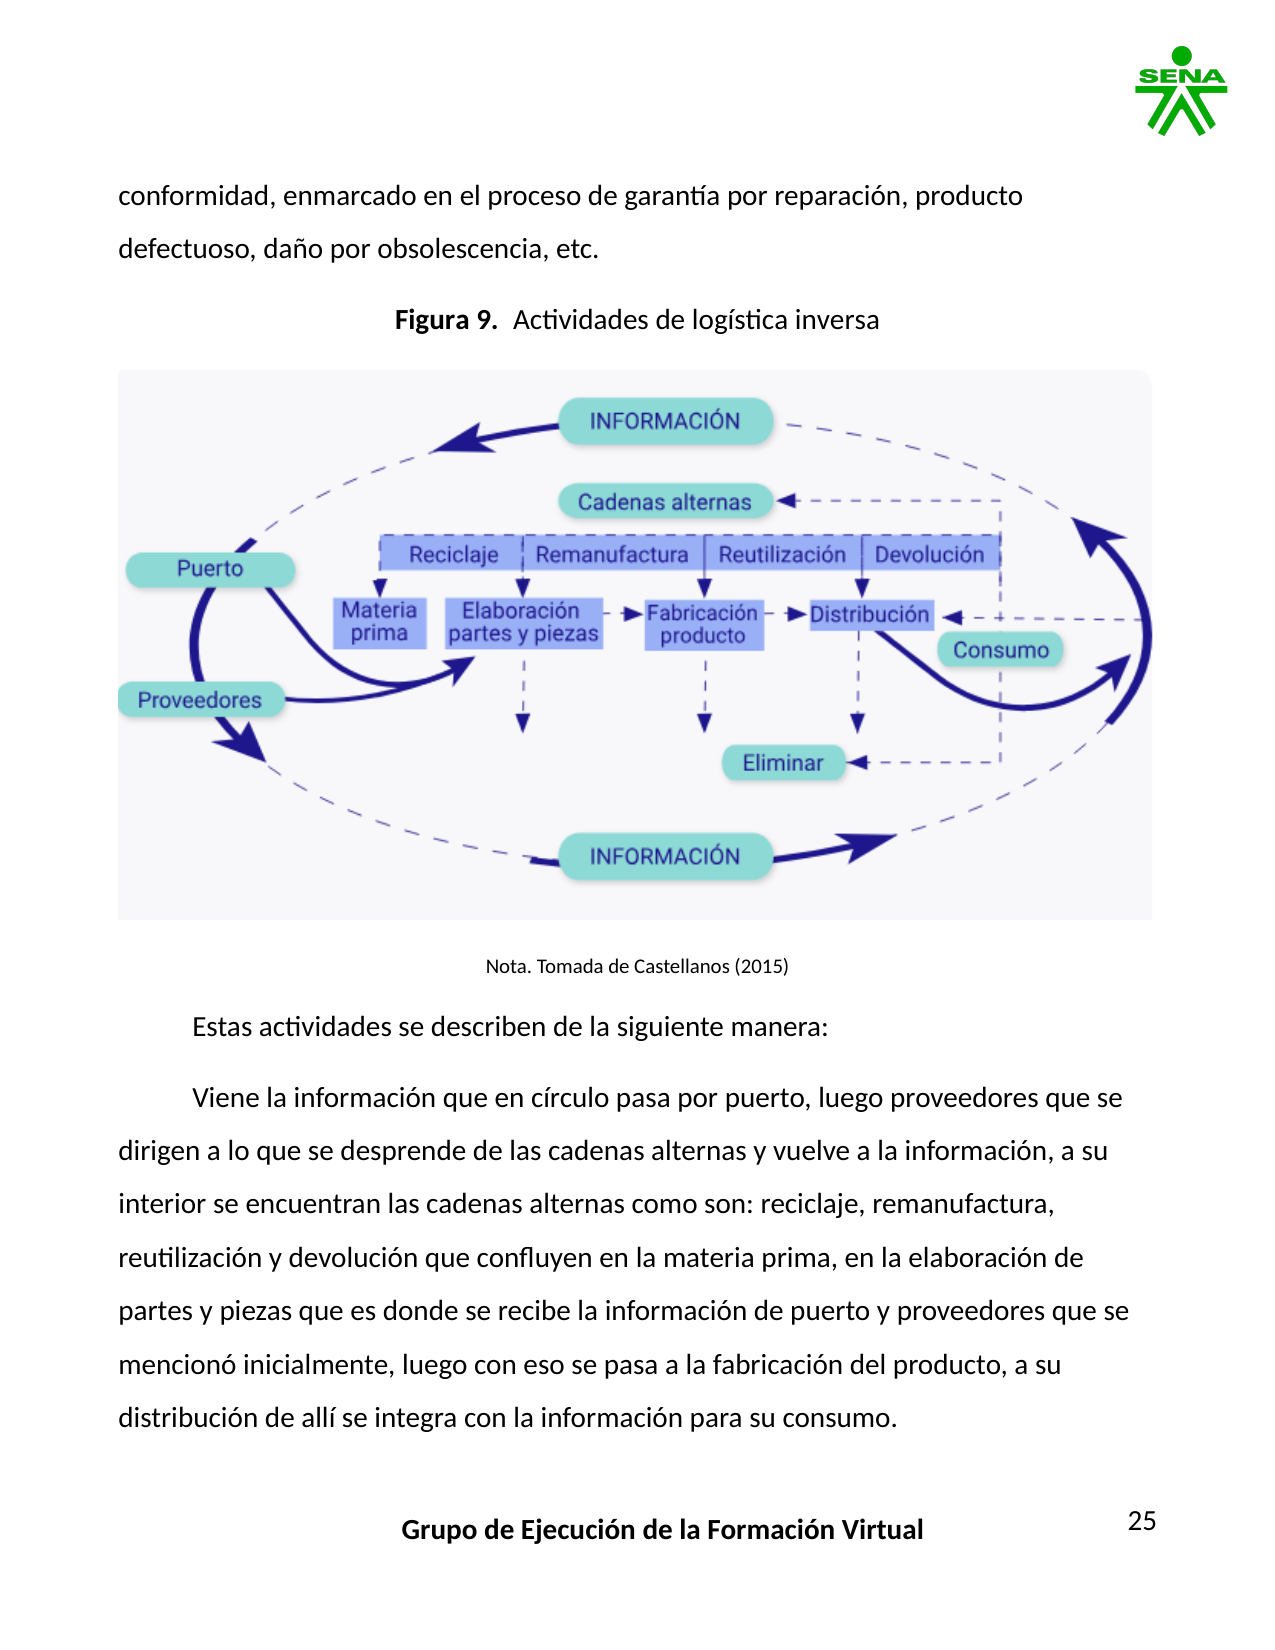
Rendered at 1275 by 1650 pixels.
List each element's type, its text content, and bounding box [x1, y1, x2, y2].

text Viene la información que en círculo pasa por puerto, luego proveedores que se dirigen a lo que se desprende de las cadenas alternas y vuelve a la información, a su interior se encuentran las cadenas alternas como son: reciclaje, remanufactura, reutilización y devolución que confluyen en la materia prima, en la elaboración de partes y piezas que es donde se recibe la información de puerto y proveedores que se mencionó inicialmente, luego con eso se pasa a la fabricación del producto, a su distribución de allí se integra con la información para su consumo. [118, 1079, 1157, 1435]
text Nota. Tomada de Castellanos (2015) [118, 954, 1157, 979]
picture [1135, 46, 1228, 136]
text Estas actividades se describen de la siguiente manera: [118, 1008, 1157, 1044]
text Actividades de logística inversa [118, 301, 1157, 336]
picture [118, 370, 1157, 920]
